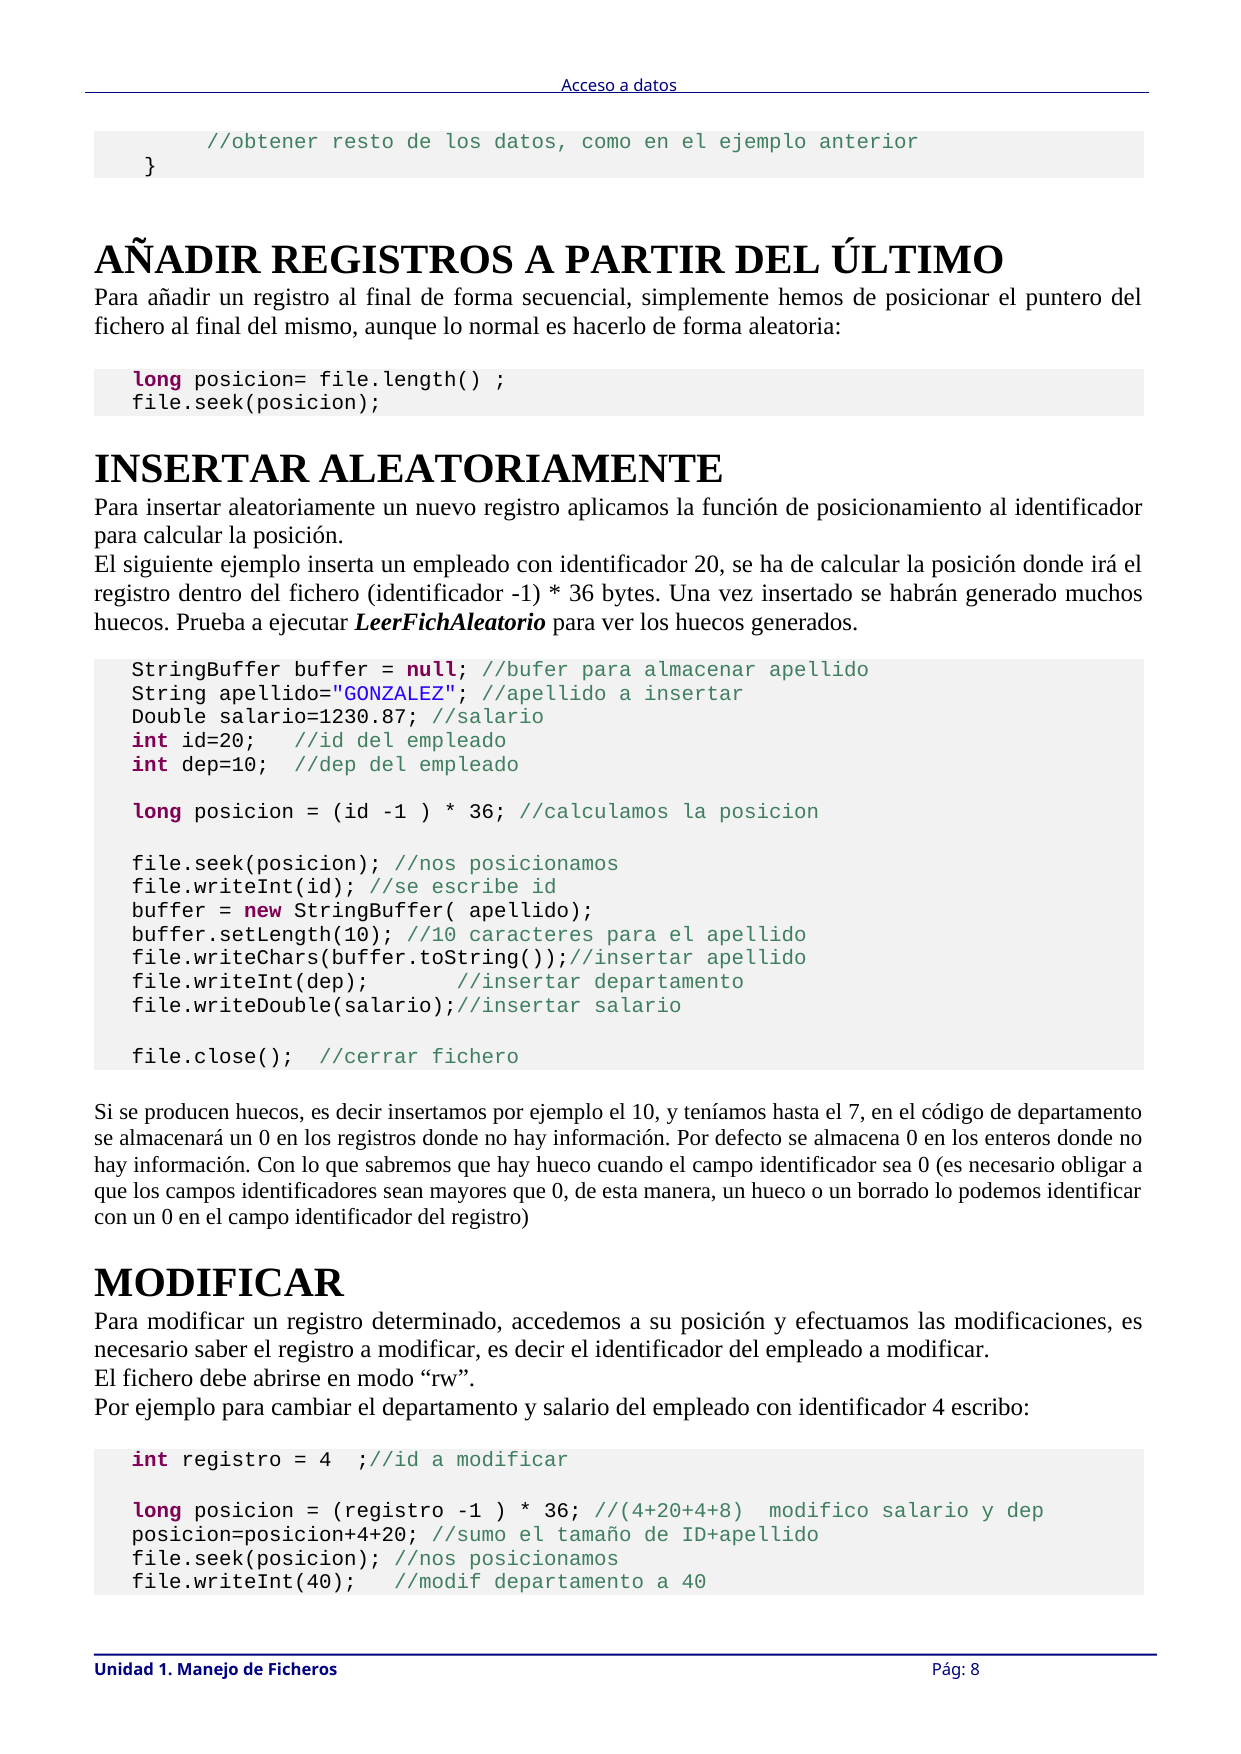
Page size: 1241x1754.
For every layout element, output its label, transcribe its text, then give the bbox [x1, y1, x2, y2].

text Double salario=1230.87; //salario [94, 707, 1144, 730]
text El fichero debe abrirse en modo “rw”. [94, 1363, 1144, 1392]
text MODIFICAR [94, 1258, 1144, 1306]
text AÑADIR REGISTROS A PARTIR DEL ÚLTIMO [94, 234, 1144, 282]
text } [94, 155, 1144, 178]
text file.writeInt(40); //modif departamento a 40 [94, 1571, 1144, 1595]
text Por ejemplo para cambiar el departamento y salario del empleado con identificador 4 escribo: [94, 1392, 1144, 1421]
text Para modificar un registro determinado, accedemos a su posición y efectuamos las modificaciones, es necesario saber el registro a modificar, es decir el identificador del empleado a modificar. [94, 1306, 1144, 1363]
text file.writeInt(dep); //insertar departamento [94, 971, 1144, 995]
text INSERTAR ALEATORIAMENTE [94, 444, 1144, 492]
text El siguiente ejemplo inserta un empleado con identificador 20, se ha de calcular la posición donde irá el registro dentro del fichero (identificador -1) * 36 bytes. Una vez insertado se habrán generado muchos huecos. Prueba a ejecutar LeerFichAleatorio para ver los huecos generados. [94, 549, 1144, 636]
text file.close(); //cerrar fichero [94, 1046, 1144, 1070]
text long posicion = (id -1 ) * 36; //calculamos la posicion [94, 801, 1144, 825]
text file.writeChars(buffer.toString());//insertar apellido [94, 947, 1144, 971]
text buffer = new StringBuffer( apellido); [94, 900, 1144, 924]
text file.writeDouble(salario);//insertar salario [94, 995, 1144, 1018]
text Si se producen huecos, es decir insertamos por ejemplo el 10, y teníamos hasta el 7, en el código de departamento se almacenará un 0 en los registros donde no hay información. Por defecto se almacena 0 en los enteros donde no hay información. Con lo que sabremos que hay hueco cuando el campo identificador sea 0 (es necesario obligar a que los campos identificadores sean mayores que 0, de esta manera, un hueco o un borrado lo podemos identificar con un 0 en el campo identificador del registro) [94, 1098, 1144, 1230]
text file.seek(posicion); //nos posicionamos [94, 1548, 1144, 1571]
text file.writeInt(id); //se escribe id [94, 876, 1144, 900]
text Para añadir un registro al final de forma secuencial, simplemente hemos de posicionar el puntero del fichero al final del mismo, aunque lo normal es hacerlo de forma aleatoria: [94, 282, 1144, 340]
text StringBuffer buffer = null; //bufer para almacenar apellido [94, 659, 1144, 683]
text file.seek(posicion); [94, 392, 1144, 416]
text Para insertar aleatoriamente un nuevo registro aplicamos la función de posicionamiento al identificador para calcular la posición. [94, 492, 1144, 549]
text file.seek(posicion); //nos posicionamos [94, 853, 1144, 876]
text int id=20; //id del empleado [94, 730, 1144, 754]
text int registro = 4 ;//id a modificar [94, 1449, 1144, 1472]
text String apellido="GONZALEZ"; //apellido a insertar [94, 683, 1144, 707]
text long posicion= file.length() ; [94, 369, 1144, 392]
text buffer.setLength(10); //10 caracteres para el apellido [94, 924, 1144, 947]
text posicion=posicion+4+20; //sumo el tamaño de ID+apellido [94, 1524, 1144, 1548]
text //obtener resto de los datos, como en el ejemplo anterior [94, 131, 1144, 155]
text long posicion = (registro -1 ) * 36; //(4+20+4+8) modifico salario y dep [94, 1500, 1144, 1524]
text int dep=10; //dep del empleado [94, 754, 1144, 777]
